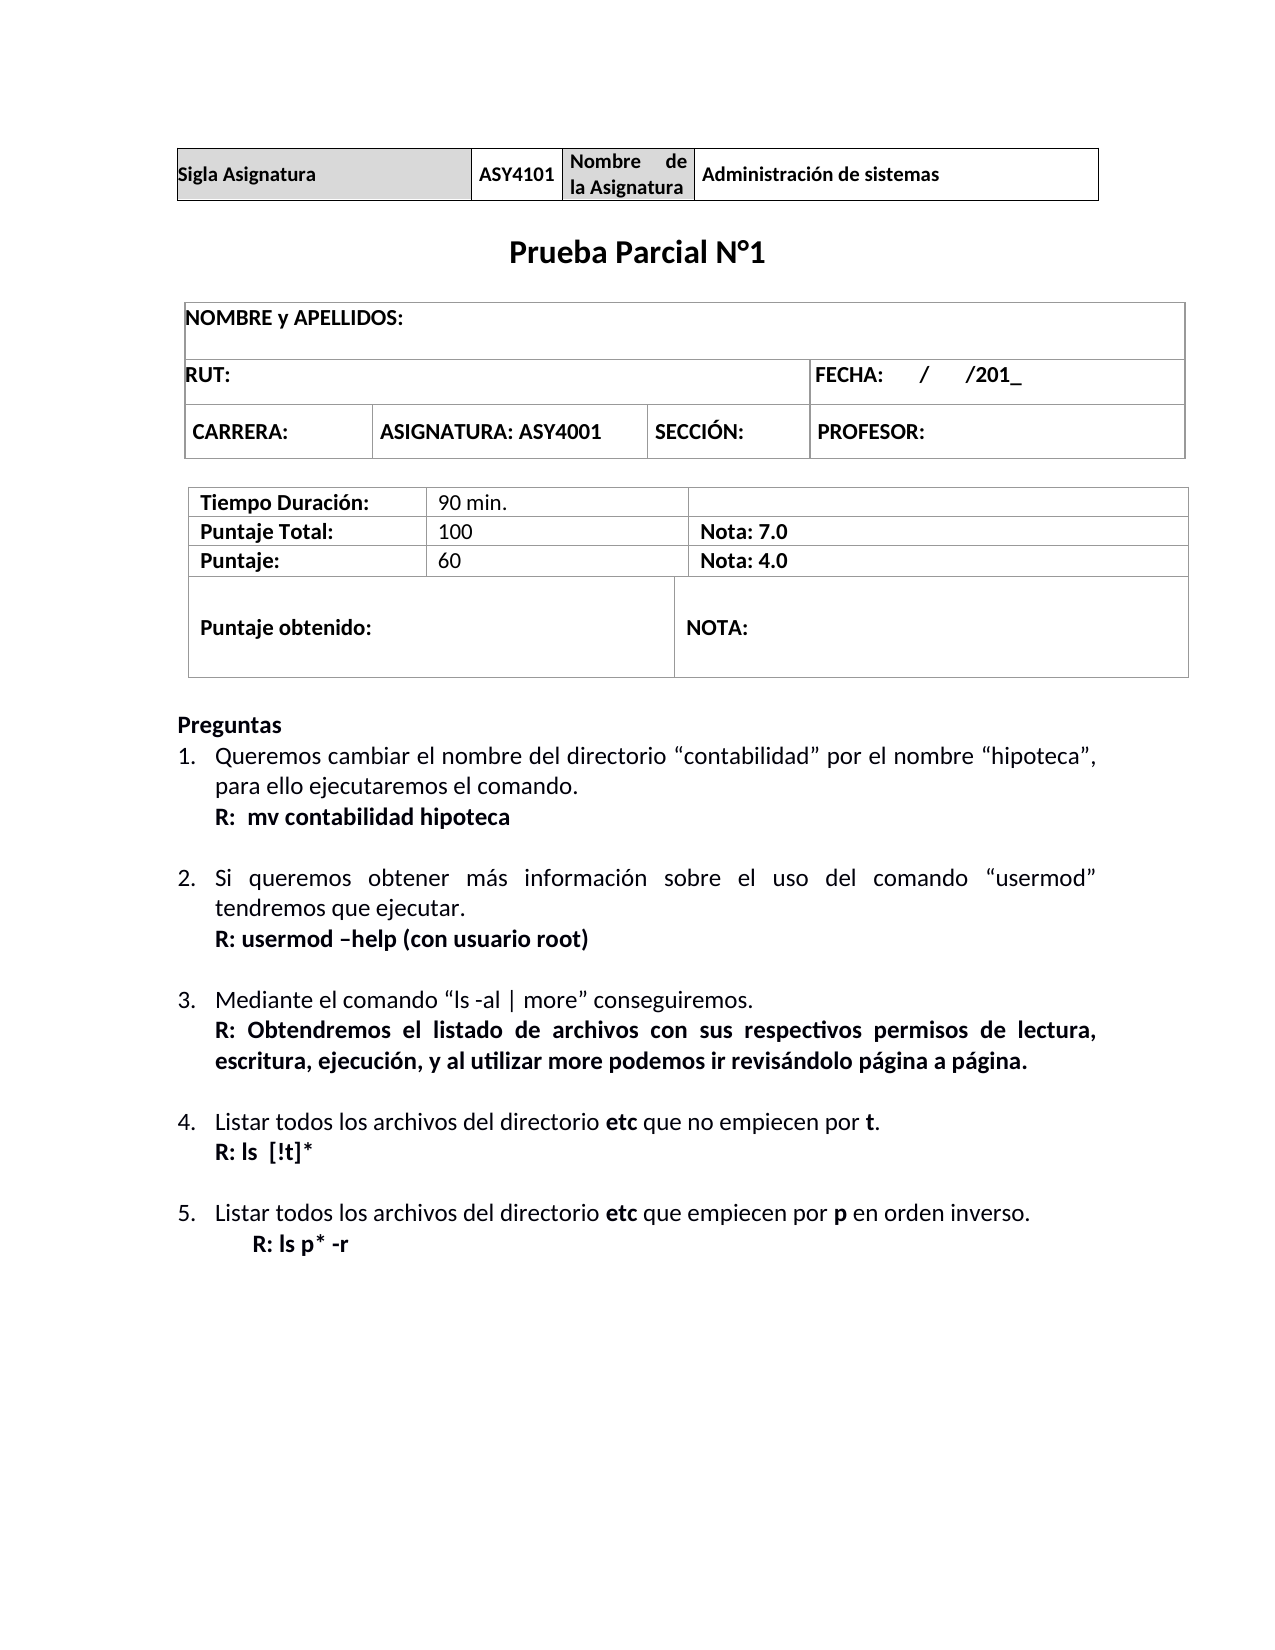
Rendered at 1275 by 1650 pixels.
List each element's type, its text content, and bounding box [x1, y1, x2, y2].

table_cell 100 [427, 517, 688, 545]
table_header 90 min. [427, 488, 688, 516]
list R: ls p* -r [252, 1228, 1098, 1259]
text Prueba Parcial N°1 [177, 231, 1098, 272]
table_cell Puntaje Total: [189, 517, 426, 545]
list Mediante el comando “ls -al | more” conseguiremos. [177, 984, 1098, 1014]
table_cell RUT: [186, 360, 809, 404]
table_cell 60 [427, 546, 688, 576]
text R: mv contabilidad hipoteca [215, 801, 1098, 831]
table_cell ASIGNATURA: ASY4001 [373, 405, 647, 458]
table_header Tiempo Duración: [189, 488, 426, 516]
table_cell NOTA: [675, 577, 1188, 677]
table_cell Puntaje obtenido: [189, 577, 674, 677]
table_header [689, 488, 1188, 516]
list Listar todos los archivos del directorio etc que no empiecen por t. [177, 1106, 1098, 1137]
table_header Administración de sistemas [695, 149, 1098, 199]
table_cell Puntaje: [189, 546, 426, 576]
list Si queremos obtener más información sobre el uso del comando “usermod” tendremos que ejecutar. [177, 862, 1098, 923]
table_header Nombre de la Asignatura [563, 149, 694, 199]
table_header Sigla Asignatura [178, 149, 471, 199]
table_cell PROFESOR: [811, 405, 1184, 458]
table_cell FECHA: / /201_ [811, 360, 1184, 404]
table_header ASY4101 [472, 149, 562, 199]
text Preguntas [177, 709, 1098, 740]
list R: ls [!t]* [215, 1137, 1098, 1167]
list Listar todos los archivos del directorio etc que empiecen por p en orden inverso. [177, 1198, 1098, 1228]
table_cell Nota: 4.0 [689, 546, 1188, 576]
table_header NOMBRE y APELLIDOS: [186, 303, 1184, 359]
table_cell CARRERA: [186, 405, 372, 458]
list R: usermod –help (con usuario root) [215, 923, 1098, 953]
list Queremos cambiar el nombre del directorio “contabilidad” por el nombre “hipoteca”, para ello ejecutaremos el comando. [177, 740, 1098, 801]
table_cell Nota: 7.0 [689, 517, 1188, 545]
text R: Obtendremos el listado de archivos con sus respectivos permisos de lectura, escritura, ejecución, y al utilizar more podemos ir revisándolo página a página. [215, 1014, 1098, 1076]
table_cell SECCIÓN: [648, 405, 809, 458]
